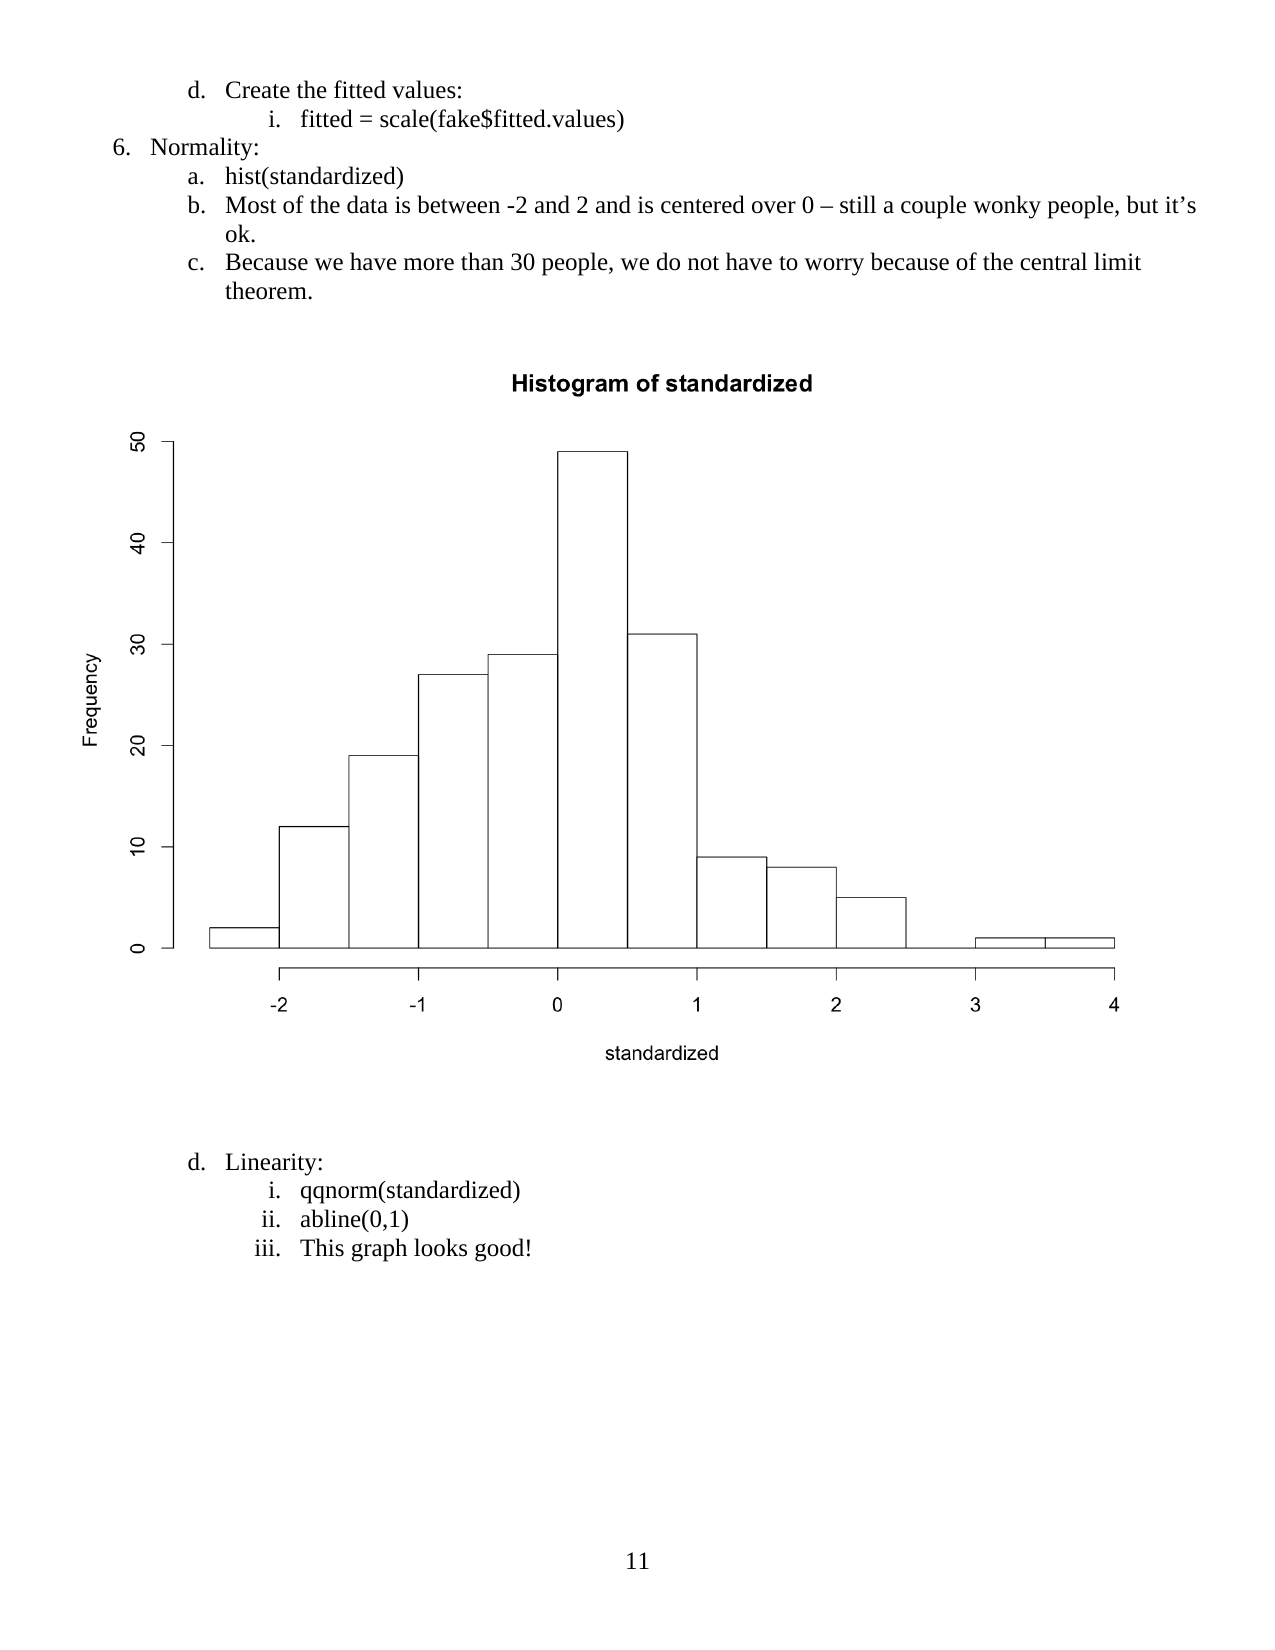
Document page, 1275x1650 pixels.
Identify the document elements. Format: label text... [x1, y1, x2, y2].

list Because we have more than 30 people, we do not have to worry because of the central limit theorem. [187, 247, 1200, 305]
list Create the fitted values: [187, 75, 1200, 104]
list abline(0,1) [281, 1204, 1200, 1233]
list Most of the data is between -2 and 2 and is centered over 0 – still a couple wonky people, but it’s ok. [187, 190, 1200, 247]
list Normality: [112, 132, 1200, 161]
list Linearity: [187, 1147, 1200, 1176]
list fitted = scale(fake$fitted.values) [281, 104, 1200, 132]
picture [75, 333, 1200, 1090]
list qqnorm(standardized) [281, 1176, 1200, 1204]
list This graph looks good! [281, 1233, 1200, 1262]
list hist(standardized) [187, 161, 1200, 190]
